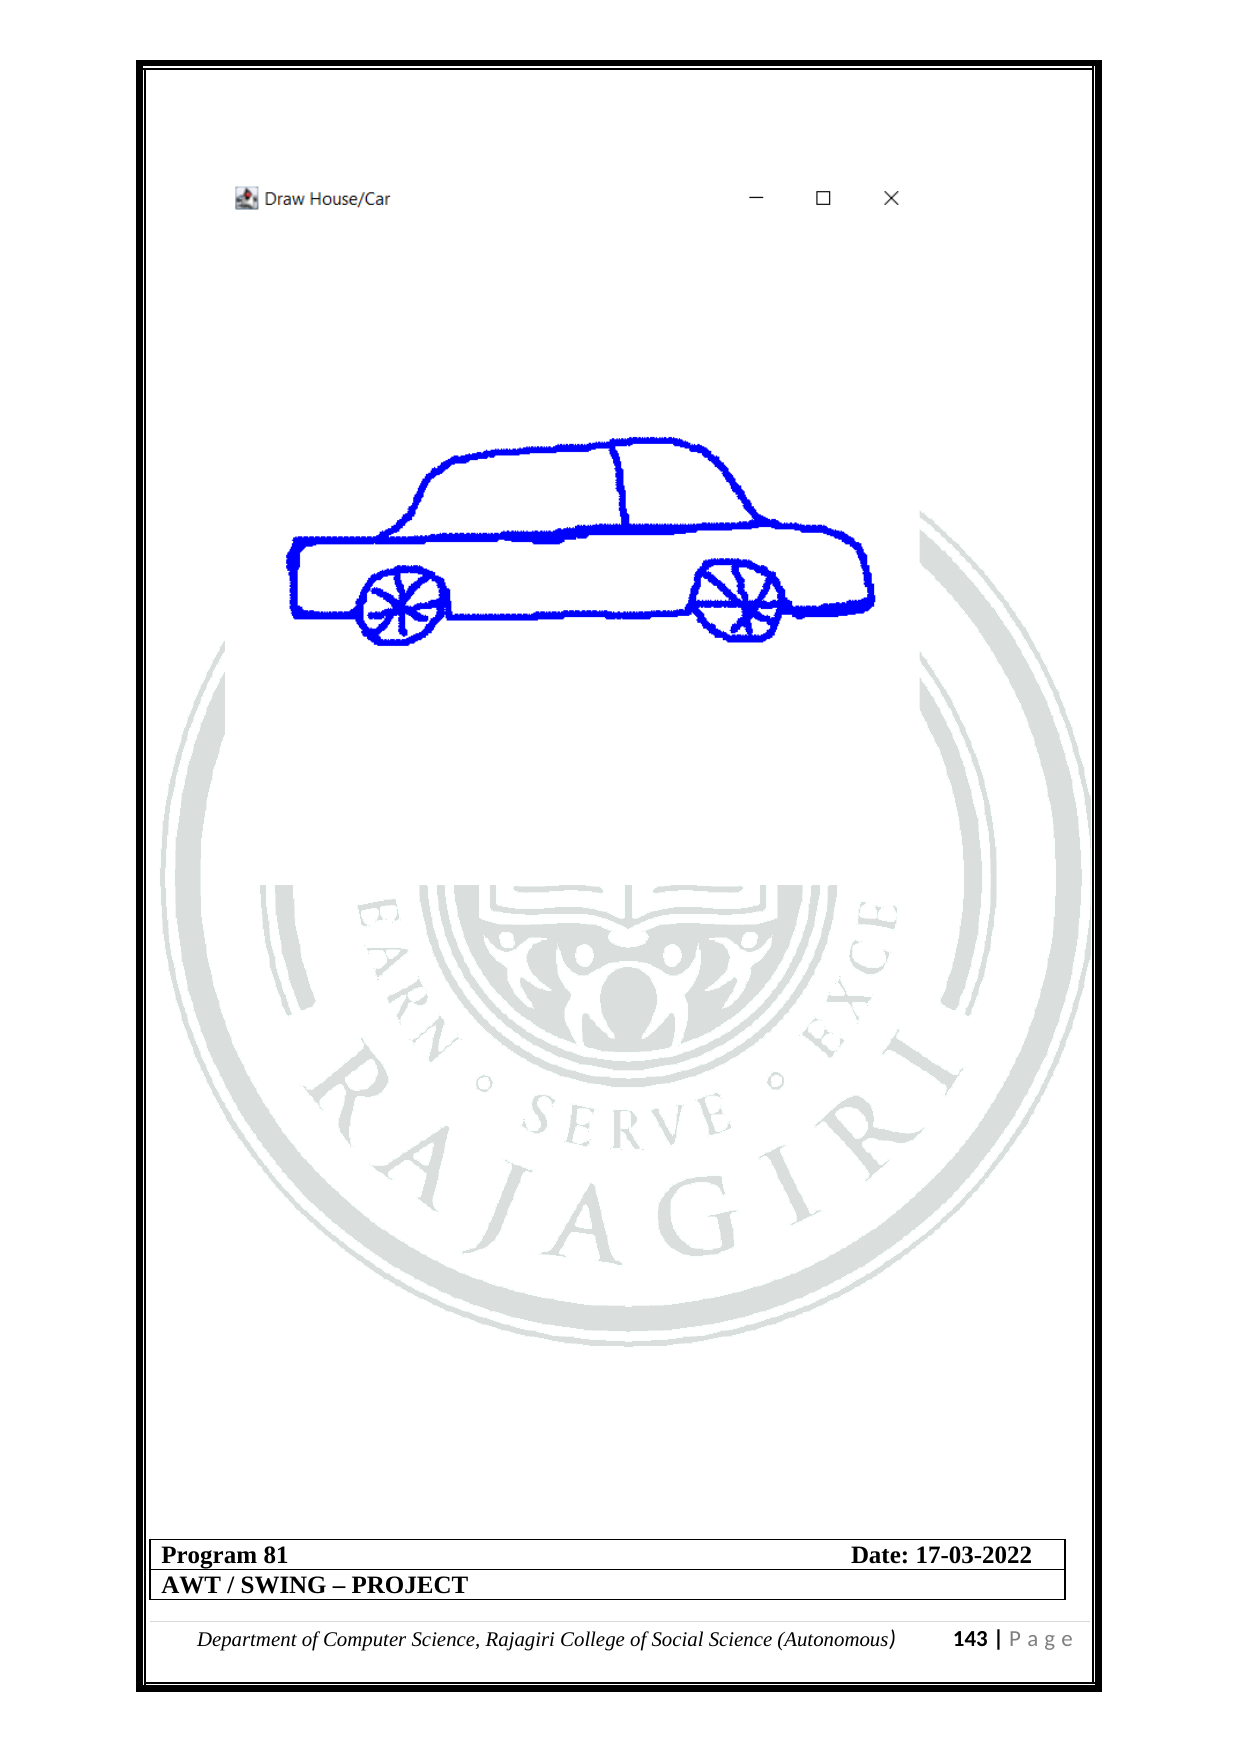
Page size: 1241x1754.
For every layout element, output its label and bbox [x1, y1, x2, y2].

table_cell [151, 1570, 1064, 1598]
picture [225, 181, 920, 885]
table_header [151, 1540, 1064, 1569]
